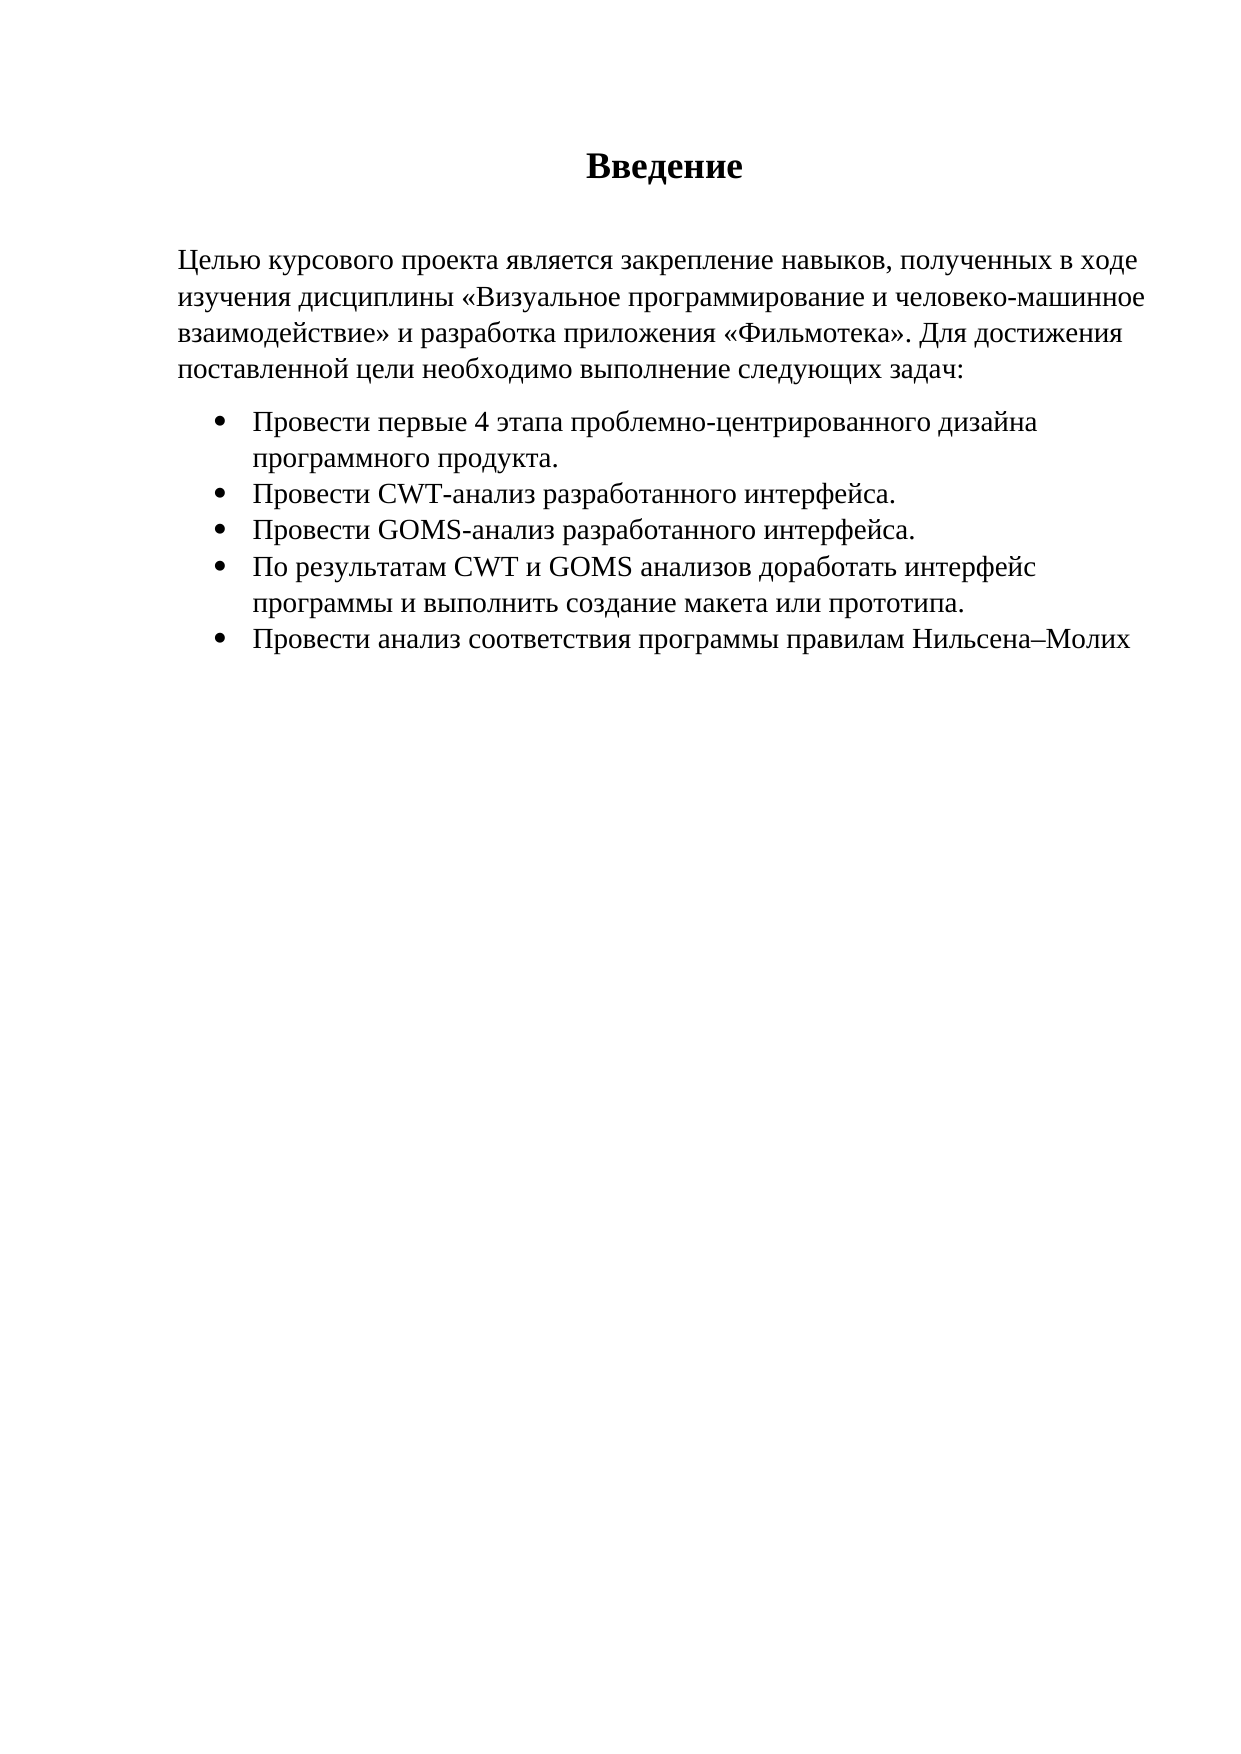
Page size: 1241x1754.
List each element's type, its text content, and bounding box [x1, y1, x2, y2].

text Целью курсового проекта является закрепление навыков, полученных в ходе изучения дисциплины «Визуальное программирование и человеко-машинное взаимодействие» и разработка приложения «Фильмотека». Для достижения поставленной цели необходимо выполнение следующих задач: [177, 242, 1152, 384]
list Провести первые 4 этапа проблемно-центрированного дизайна программного продукта. [215, 404, 1152, 473]
list Провести GOMS-анализ разработанного интерфейса. [215, 512, 1152, 546]
list По результатам CWT и GOMS анализов доработать интерфейс программы и выполнить создание макета или прототипа. [215, 549, 1152, 618]
list Провести CWT-анализ разработанного интерфейса. [215, 476, 1152, 510]
subtitle Введение [177, 143, 1152, 186]
list Провести анализ соответствия программы правилам Нильсена–Молих [215, 621, 1152, 655]
